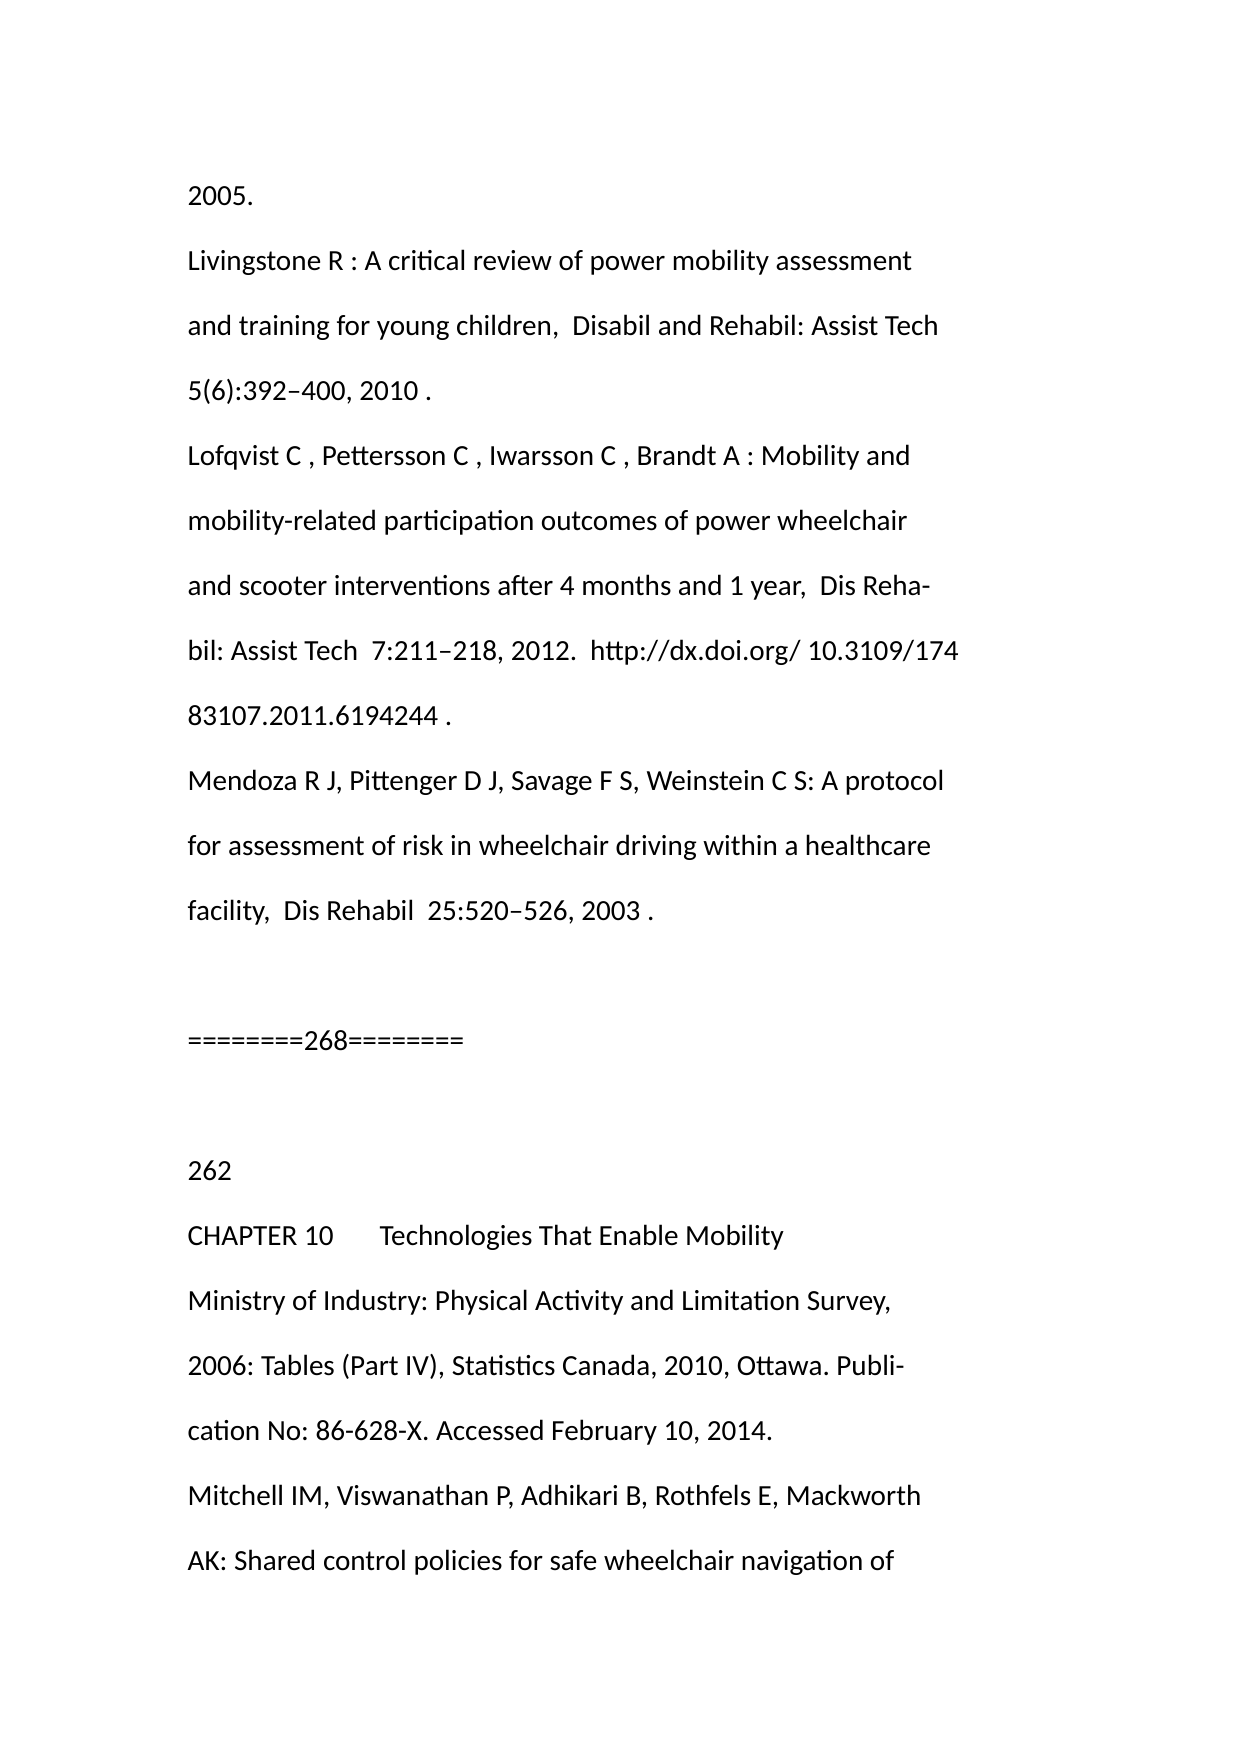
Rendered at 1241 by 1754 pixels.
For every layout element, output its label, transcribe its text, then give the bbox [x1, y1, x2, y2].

text bil: Assist Tech 7:211–218, 2012. http://dx.doi.org/ 10.3109/174 [187, 617, 1053, 682]
text Mitchell IM, Viswanathan P, Adhikari B, Rothfels E, Mackworth [187, 1462, 1053, 1527]
text and training for young children, Disabil and Rehabil: Assist Tech [187, 292, 1053, 357]
text Lofqvist C , Pettersson C , Iwarsson C , Brandt A : Mobility and [187, 422, 1053, 487]
text CHAPTER 10 Technologies That Enable Mobility [187, 1202, 1053, 1267]
text and scooter interventions after 4 months and 1 year, Dis Reha- [187, 552, 1053, 617]
text 262 [187, 1137, 1053, 1202]
text cation No: 86-628-X. Accessed February 10, 2014. [187, 1397, 1053, 1462]
text mobility-related participation outcomes of power wheelchair [187, 487, 1053, 552]
text facility, Dis Rehabil 25:520–526, 2003 . [187, 877, 1053, 942]
text Livingstone R : A critical review of power mobility assessment [187, 227, 1053, 292]
text 83107.2011.6194244 . [187, 682, 1053, 747]
text 2006: Tables (Part IV), Statistics Canada, 2010, Ottawa. Publi- [187, 1332, 1053, 1397]
text for assessment of risk in wheelchair driving within a healthcare [187, 812, 1053, 877]
text 5(6):392–400, 2010 . [187, 357, 1053, 422]
text AK: Shared control policies for safe wheelchair navigation of [187, 1527, 1053, 1592]
text Mendoza R J, Pittenger D J, Savage F S, Weinstein C S: A protocol [187, 747, 1053, 812]
text ========268======== [187, 1007, 1053, 1072]
text Ministry of Industry: Physical Activity and Limitation Survey, [187, 1267, 1053, 1332]
text 2005. [187, 162, 1053, 227]
